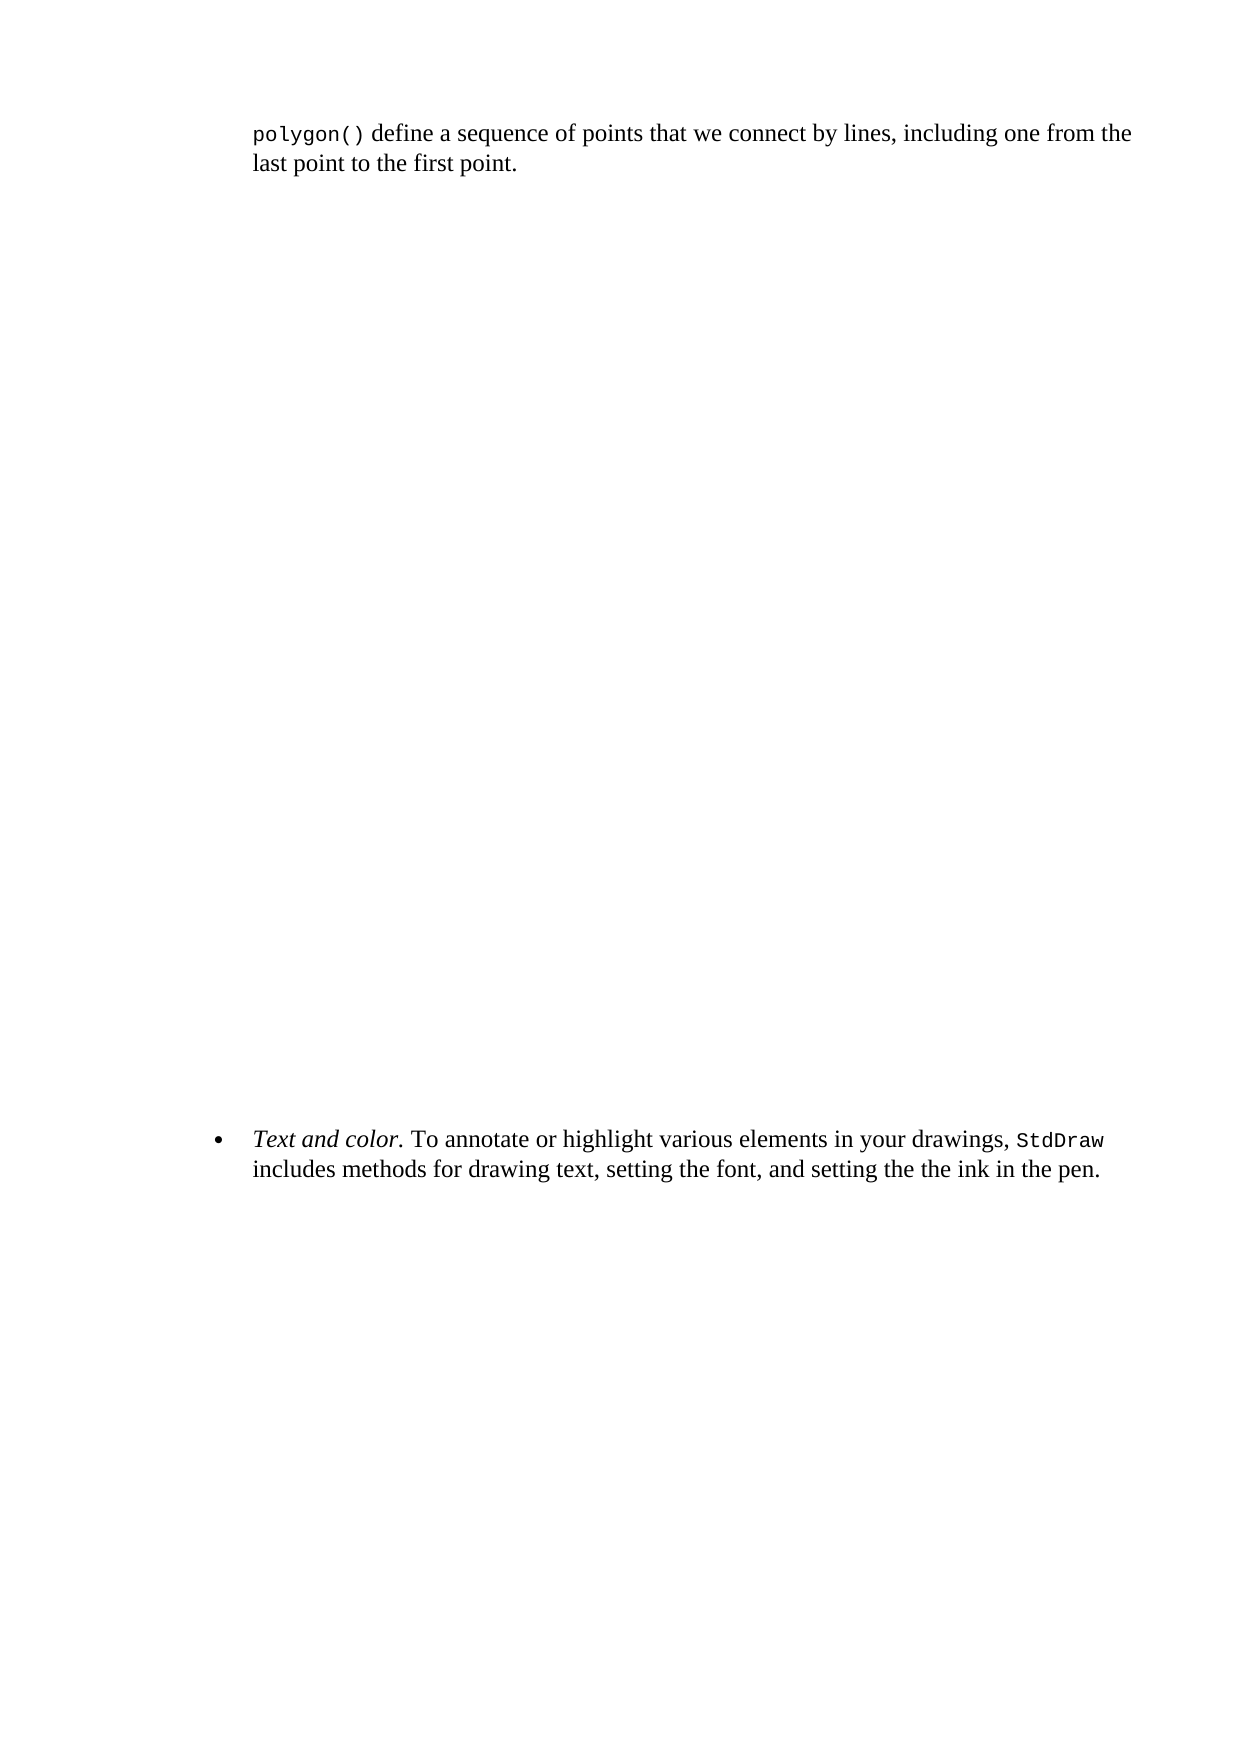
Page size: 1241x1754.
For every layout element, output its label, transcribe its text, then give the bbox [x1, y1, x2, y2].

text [252, 118, 1152, 176]
list Text and color. To annotate or highlight various elements in your drawings, StdDraw includes methods for drawing text, setting the font, and setting the the ink in the pen. [215, 1124, 1152, 1182]
